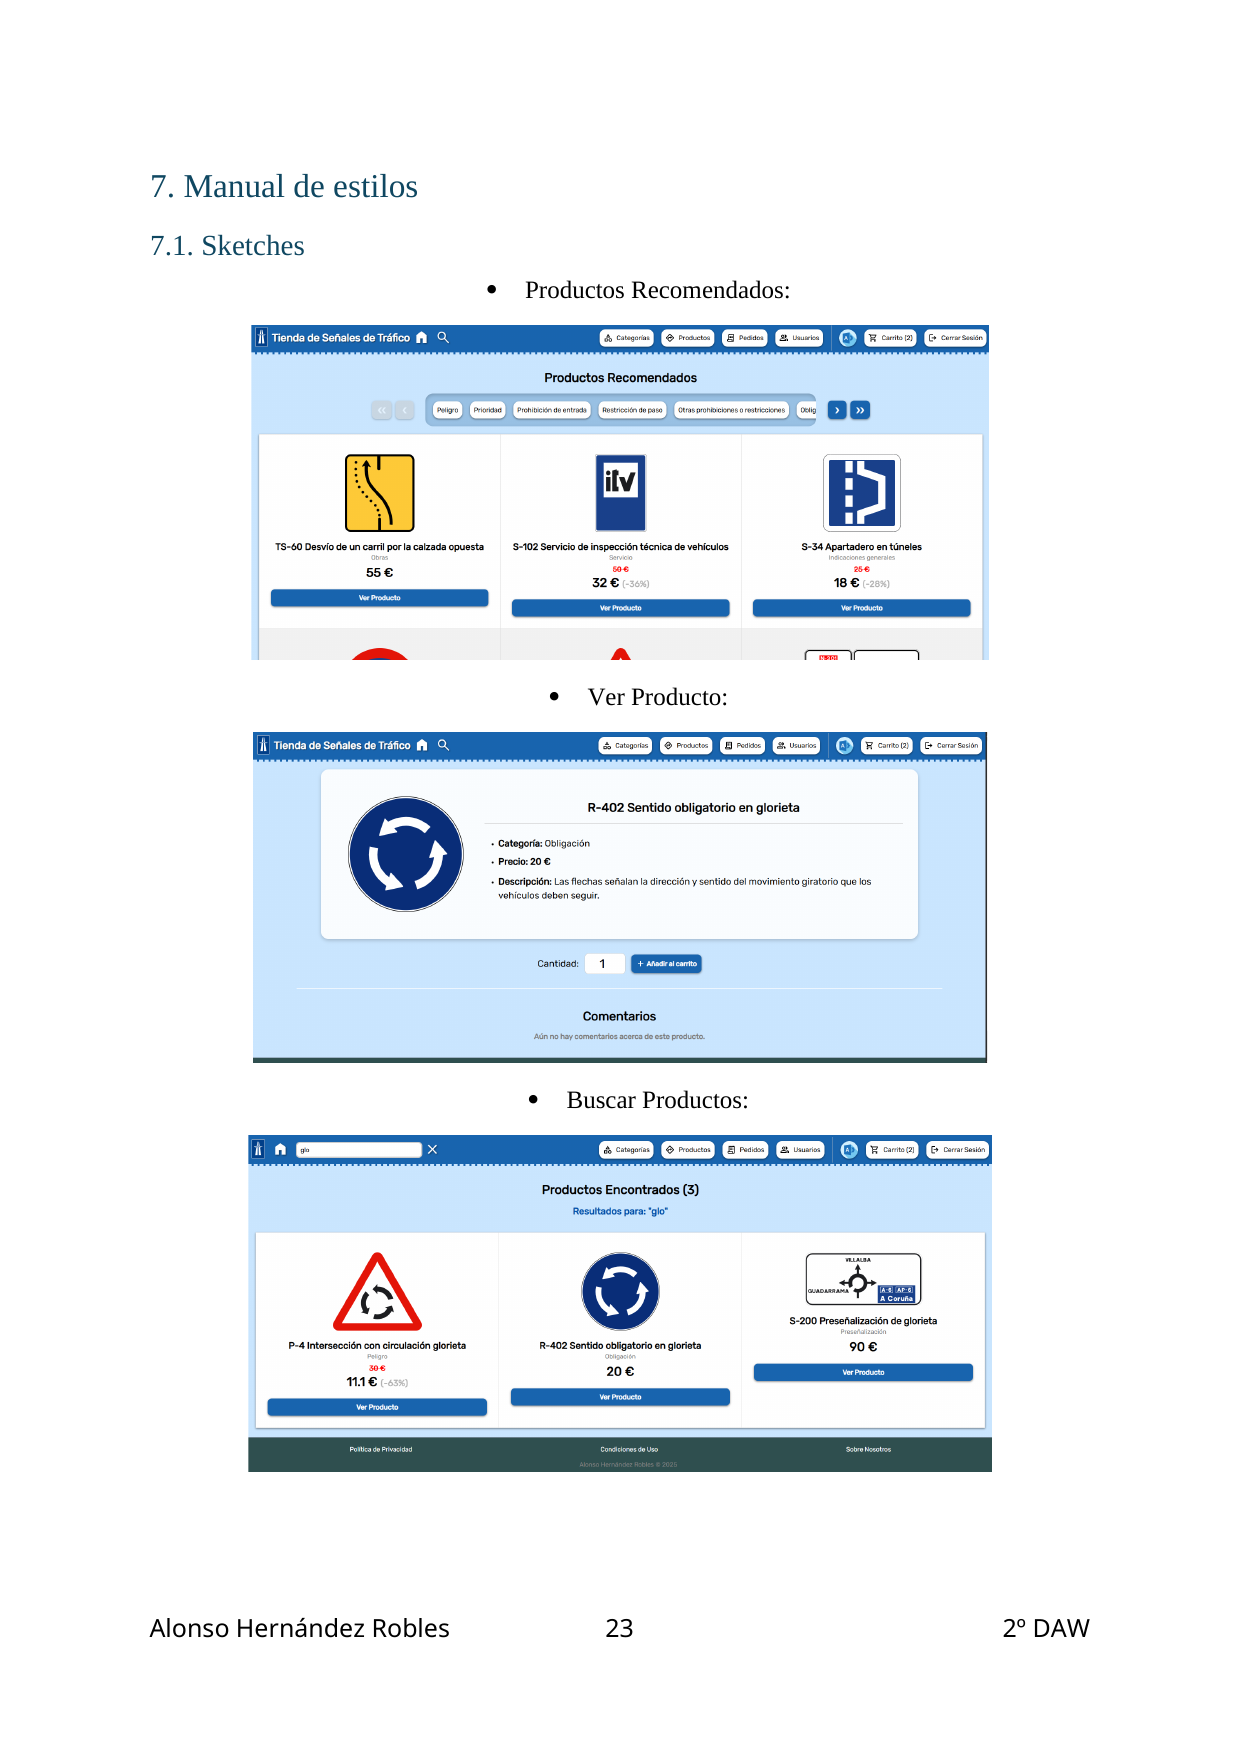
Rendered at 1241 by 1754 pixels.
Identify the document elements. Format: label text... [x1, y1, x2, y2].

subtitle 7. Manual de estilos [150, 167, 1090, 205]
list Productos Recomendados: [187, 275, 1090, 304]
list Ver Producto: [187, 682, 1090, 711]
subtitle 7.1. Sketches [150, 228, 1090, 261]
list Buscar Productos: [187, 1085, 1090, 1114]
